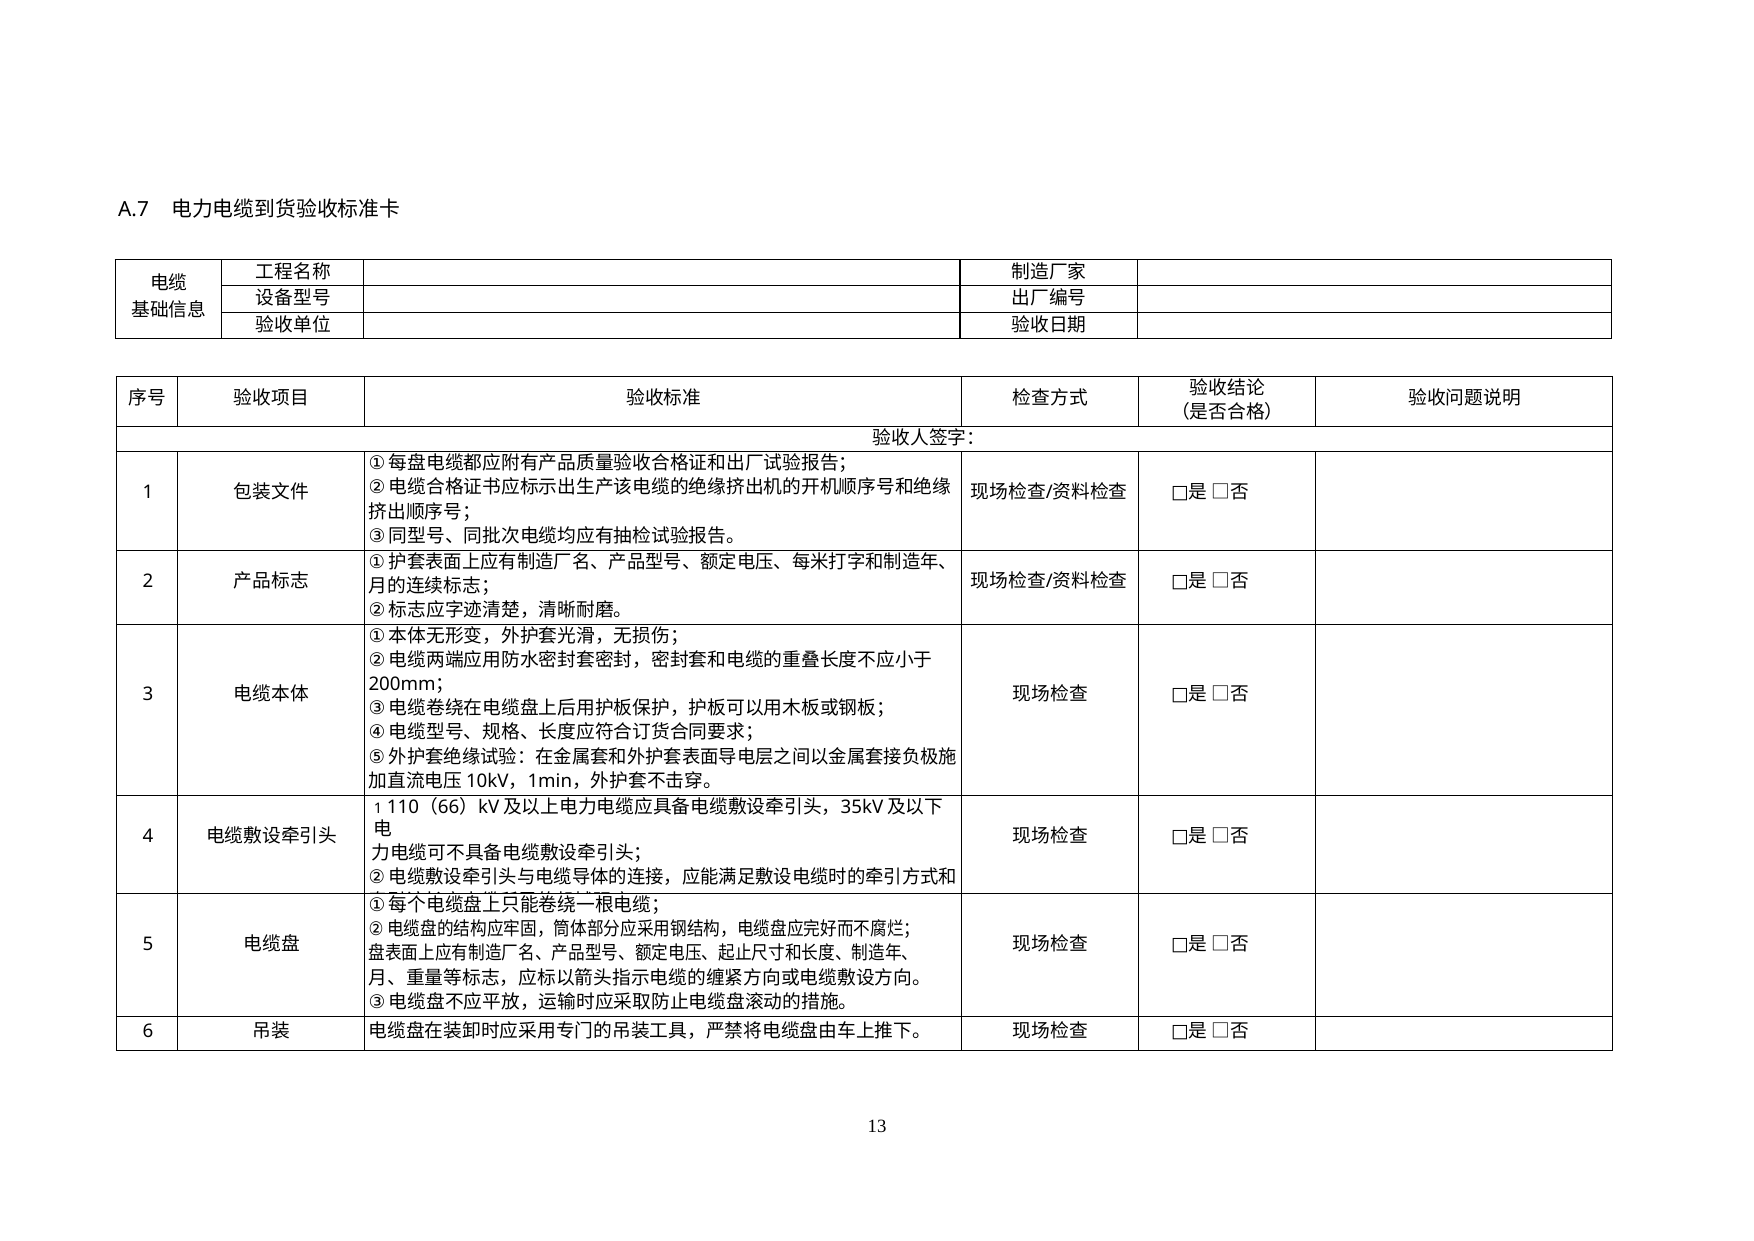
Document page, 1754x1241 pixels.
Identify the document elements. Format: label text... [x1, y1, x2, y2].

text A.7 [118, 199, 170, 221]
text 电力电缆到货验收标准卡 [171, 199, 866, 221]
text 13 [867, 1116, 1754, 1137]
